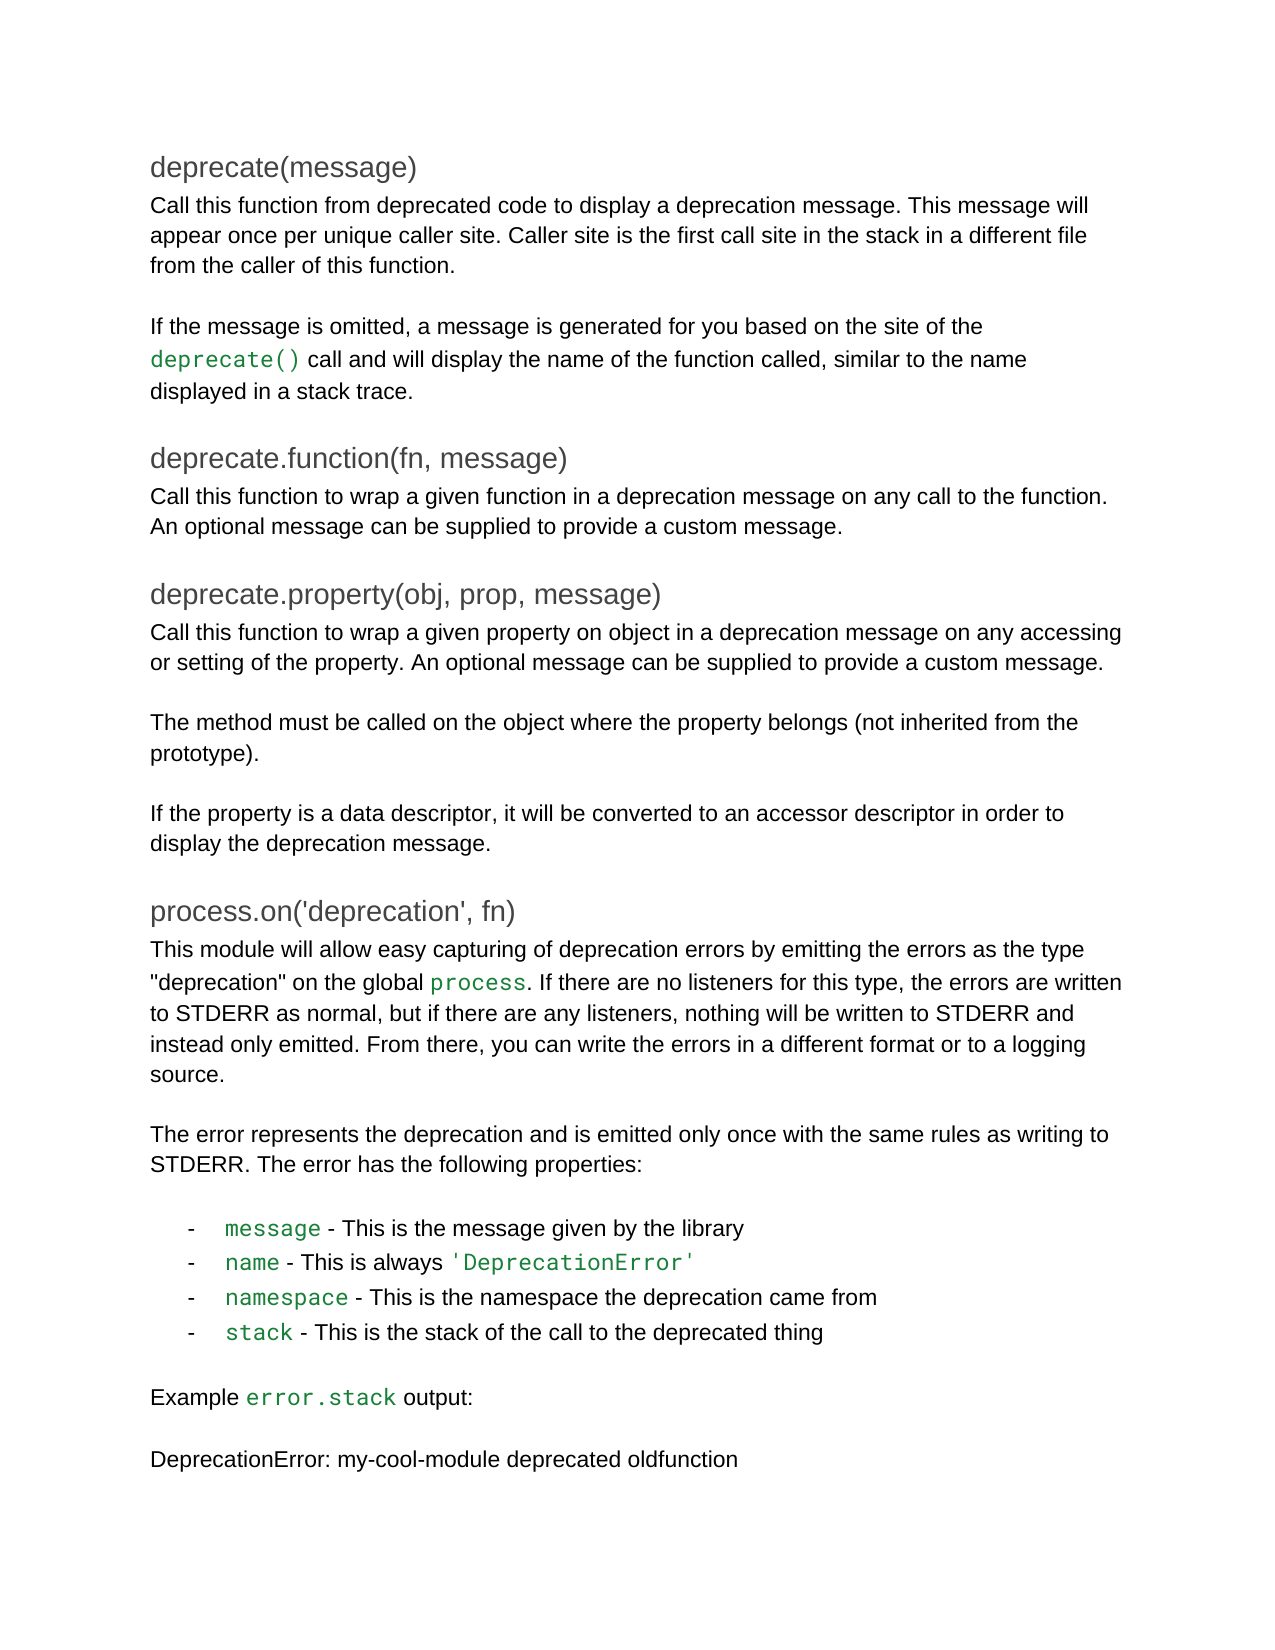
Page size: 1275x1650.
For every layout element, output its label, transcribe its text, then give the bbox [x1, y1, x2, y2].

text Call this function to wrap a given function in a deprecation message on any call to the function. An optional message can be supplied to provide a custom message. [150, 483, 1125, 539]
subtitle process.on('deprecation', fn) [150, 894, 1125, 927]
text DeprecationError: my-cool-module deprecated oldfunction [150, 1446, 1125, 1472]
text The method must be called on the object where the property belongs (not inherited from the prototype). [150, 709, 1125, 766]
text This module will allow easy capturing of deprecation errors by emitting the errors as the type "deprecation" on the global process. If there are no listeners for this type, the errors are written to STDERR as normal, but if there are any listeners, nothing will be written to STDERR and instead only emitted. From there, you can write the errors in a different format or to a logging source. [150, 936, 1125, 1087]
text Call this function from deprecated code to display a deprecation message. This message will appear once per unique caller site. Caller site is the first call site in the stack in a different file from the caller of this function. [150, 192, 1125, 279]
subtitle deprecate(message) [150, 150, 1125, 183]
list message - This is the message given by the library [187, 1212, 1125, 1242]
text The error represents the deprecation and is emitted only once with the same rules as writing to STDERR. The error has the following properties: [150, 1121, 1125, 1178]
list stack - This is the stack of the call to the deprecated thing [187, 1316, 1125, 1346]
list namespace - This is the namespace the deprecation came from [187, 1281, 1125, 1311]
subtitle deprecate.function(fn, message) [150, 441, 1125, 475]
subtitle deprecate.property(obj, prop, message) [150, 577, 1125, 610]
text Call this function to wrap a given property on object in a deprecation message on any accessing or setting of the property. An optional message can be supplied to provide a custom message. [150, 619, 1125, 675]
text Example error.stack output: [150, 1381, 1125, 1411]
list name - This is always 'DeprecationError' [187, 1247, 1125, 1277]
text If the property is a data descriptor, it will be converted to an accessor descriptor in order to display the deprecation message. [150, 800, 1125, 856]
text If the message is omitted, a message is generated for you based on the site of the deprecate() call and will display the name of the function called, similar to the name displayed in a stack trace. [150, 313, 1125, 404]
